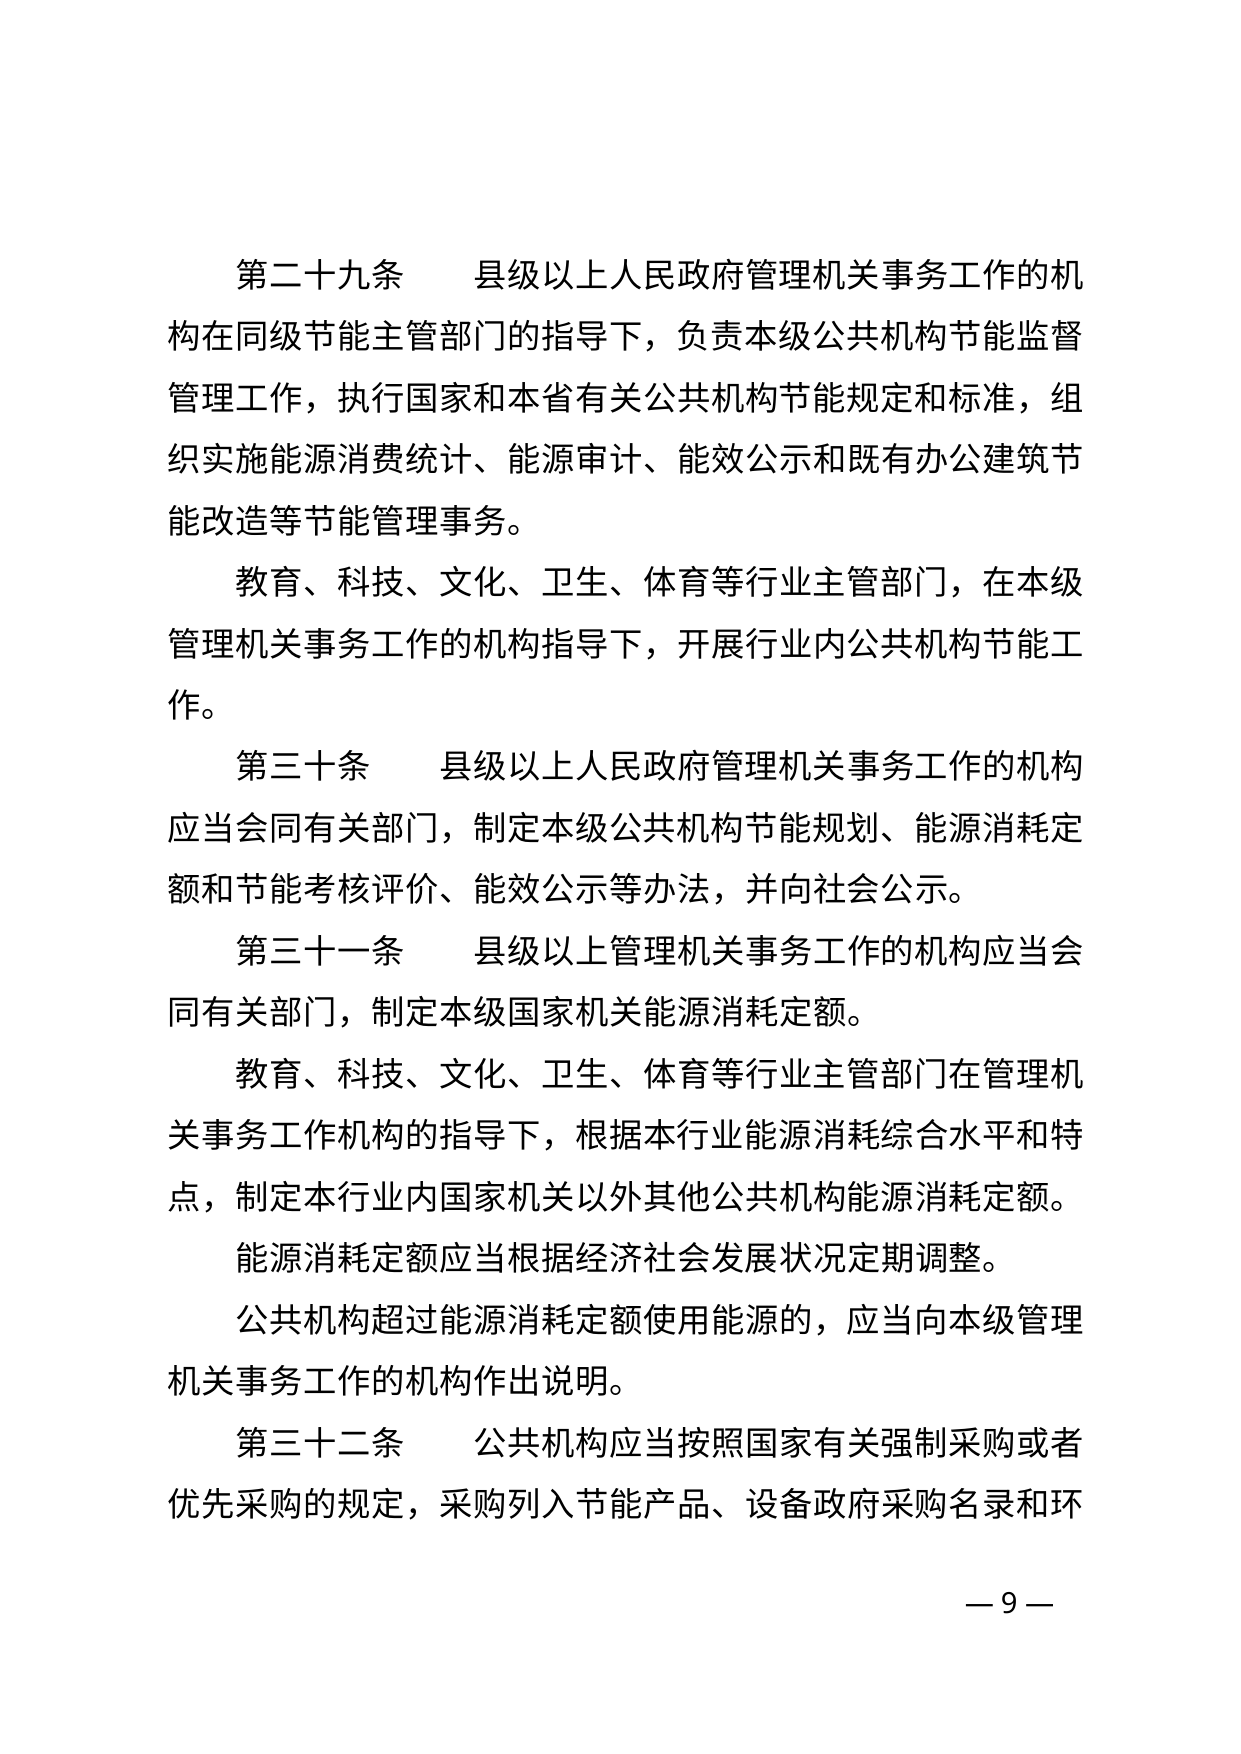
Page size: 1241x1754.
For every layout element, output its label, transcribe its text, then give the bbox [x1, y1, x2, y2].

text 第二十九条 县级以上人民政府管理机关事务工作的机构在同级节能主管部门的指导下，负责本级公共机构节能监督管理工作，执行国家和本省有关公共机构节能规定和标准，组织实施能源消费统计、能源审计、能效公示和既有办公建筑节能改造等节能管理事务。 教育、科技、文化、卫生、体育等行业主管部门，在本级管理机关事务工作的机构指导下，开展行业内公共机构节能工作。 [168, 242, 1084, 734]
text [168, 1410, 1084, 1533]
text 能源消耗定额应当根据经济社会发展状况定期调整。 [168, 1225, 1084, 1287]
text 第三十一条 县级以上管理机关事务工作的机构应当会同有关部门，制定本级国家机关能源消耗定额。 [168, 918, 1084, 1041]
text 第三十条 县级以上人民政府管理机关事务工作的机构应当会同有关部门，制定本级公共机构节能规划、能源消耗定额和节能考核评价、能效公示等办法，并向社会公示。 [168, 734, 1084, 918]
text 教育、科技、文化、卫生、体育等行业主管部门在管理机关事务工作机构的指导下，根据本行业能源消耗综合水平和特点，制定本行业内国家机关以外其他公共机构能源消耗定额。 [168, 1041, 1084, 1225]
text 公共机构超过能源消耗定额使用能源的，应当向本级管理机关事务工作的机构作出说明。 [168, 1287, 1084, 1410]
